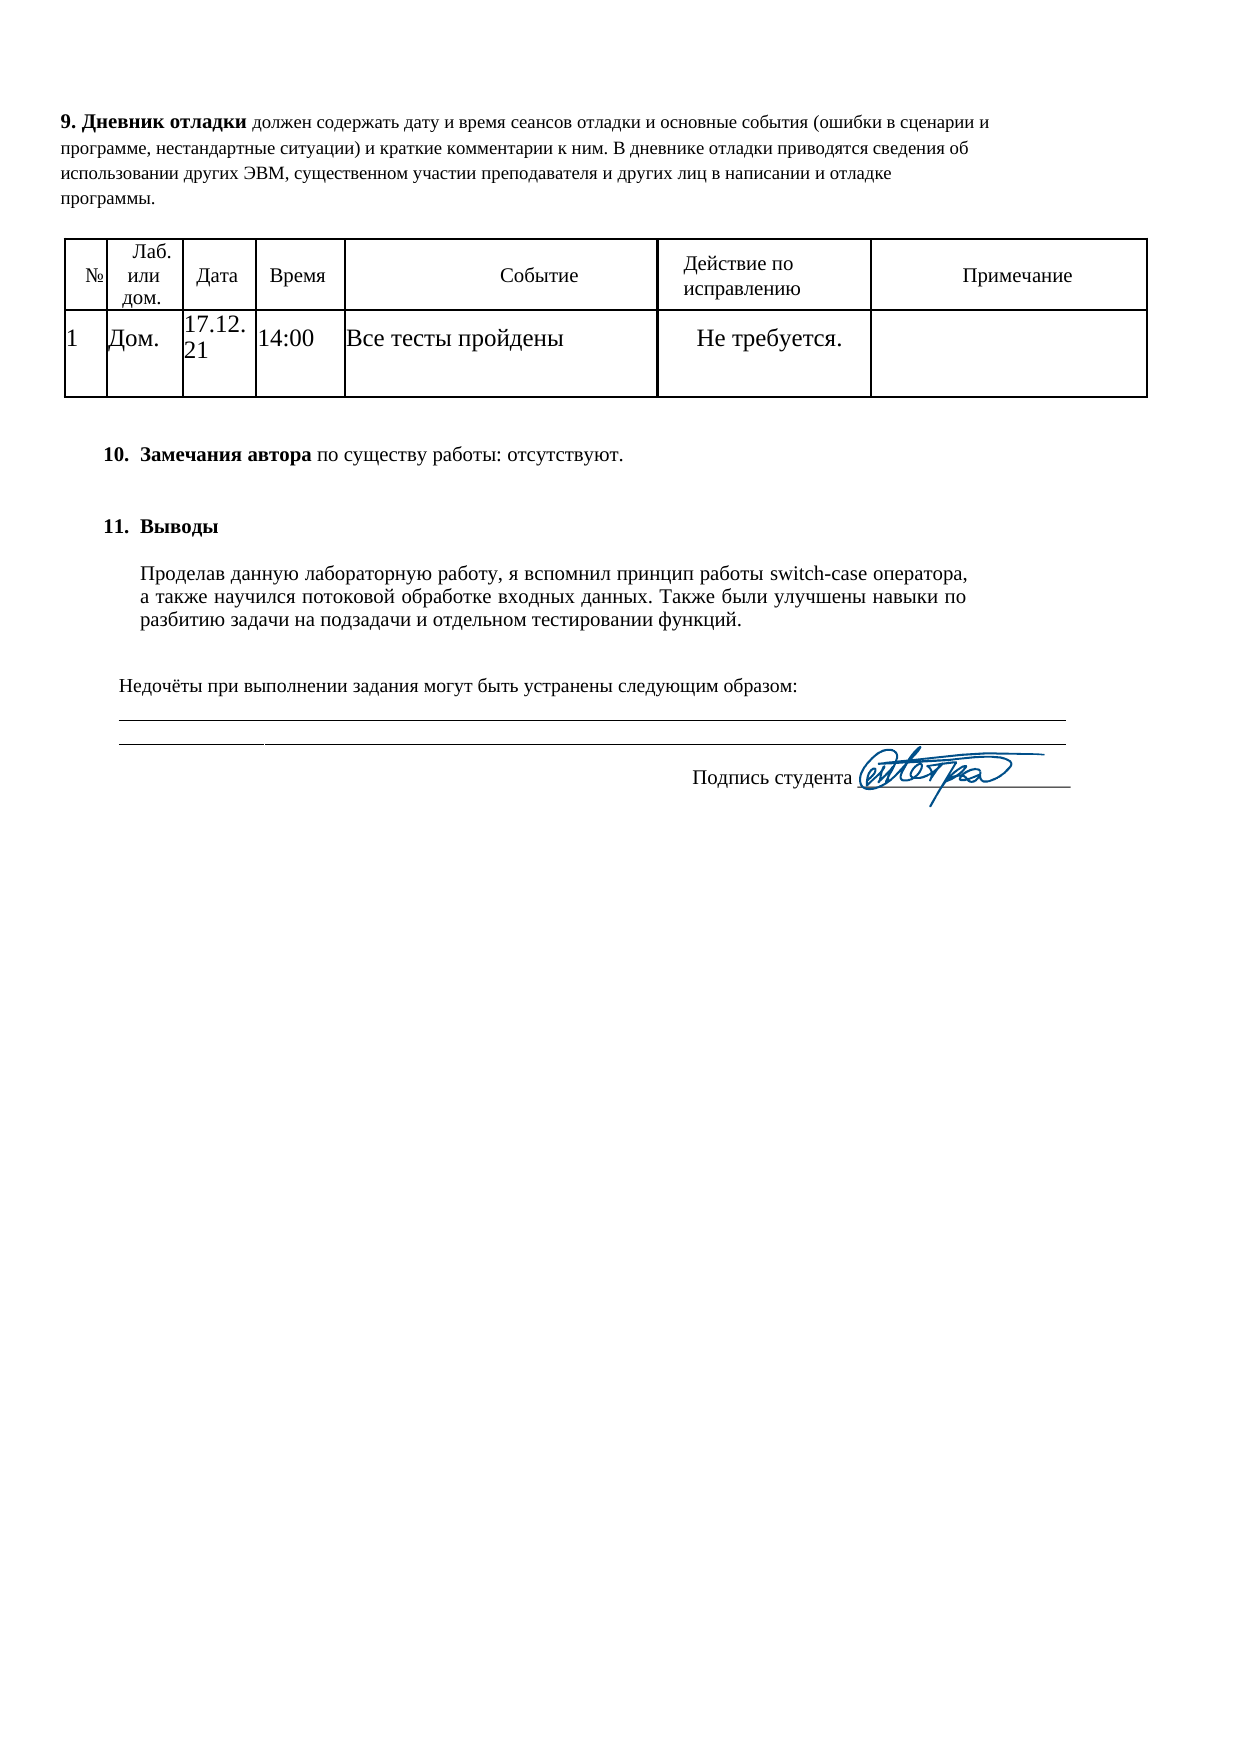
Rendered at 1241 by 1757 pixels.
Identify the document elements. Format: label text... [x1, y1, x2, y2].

table_header Время [257, 240, 344, 309]
table_header № [66, 240, 106, 309]
list Выводы [103, 514, 1163, 538]
table_cell Не требуется. [659, 311, 870, 396]
table_cell 1 [66, 311, 106, 396]
list Замечания автора по существу работы: отсутствуют. [103, 442, 1163, 466]
table_cell 17.12.21 [184, 311, 255, 396]
table_cell [872, 311, 1146, 396]
table_header Примечание [872, 240, 1146, 309]
table_cell Все тесты пройдены [346, 311, 656, 396]
table_header Лаб. или дом. [108, 240, 182, 309]
table_header Действие по исправлению [659, 240, 870, 309]
table_header Дата [184, 240, 255, 309]
table_cell Дом. [108, 311, 182, 396]
text Проделав данную лабораторную работу, я вспомнил принцип работы switch-case оператора, а также научился потоковой обработке входных данных. Также были улучшены навыки по разбитию задачи на подзадачи и отдельном тестировании функций. [140, 562, 968, 631]
table_header Событие [346, 240, 656, 309]
list Дневник отладки должен содержать дату и время сеансов отладки и основные события (ошибки в сценарии и программе, нестандартные ситуации) и краткие комментарии к ним. В дневнике отладки приводятся сведения об использовании других ЭВМ, существенном участии преподавателя и других лиц в написании и отладке программы. [60, 109, 990, 208]
table_cell 14:00 [257, 311, 344, 396]
text Недочёты при выполнении задания могут быть устранены следующим образом: [119, 674, 1163, 697]
